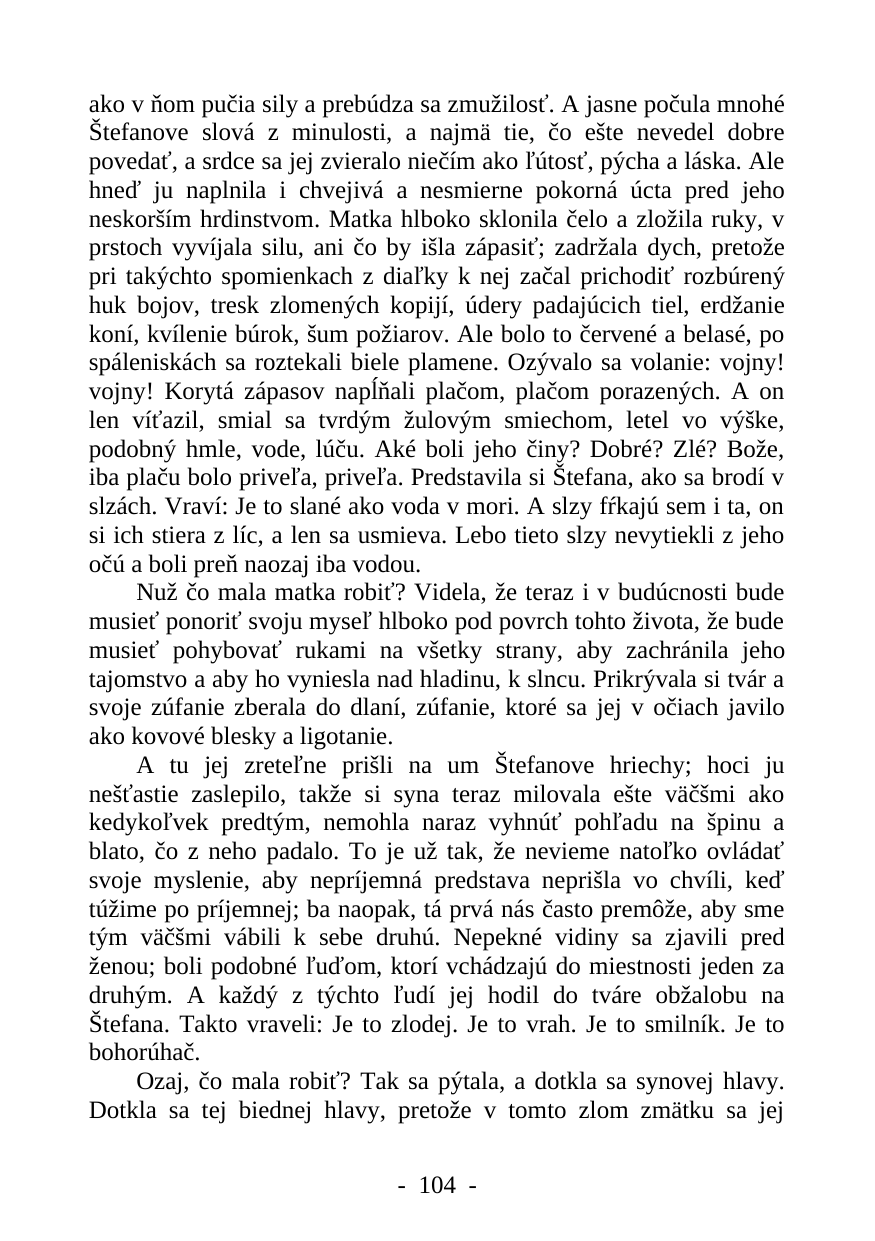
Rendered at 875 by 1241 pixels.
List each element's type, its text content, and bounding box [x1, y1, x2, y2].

text A tu jej zreteľne prišli na um Štefanove hriechy; hoci ju nešťastie zaslepilo, takže si syna teraz milovala ešte väčšmi ako kedykoľvek predtým, nemohla naraz vyhnúť pohľadu na špinu a blato, čo z neho padalo. To je už tak, že nevieme natoľko ovládať svoje myslenie, aby nepríjemná predstava neprišla vo chvíli, keď túžime po príjemnej; ba naopak, tá prvá nás často premôže, aby sme tým väčšmi vábili k sebe druhú. Nepekné vidiny sa zjavili pred ženou; boli podobné ľuďom, ktorí vchádzajú do miestnosti jeden za druhým. A každý z týchto ľudí jej hodil do tváre obžalobu na Štefana. Takto vraveli: Je to zlodej. Je to vrah. Je to smilník. Je to bohorúhač. [89, 750, 785, 1066]
text Nuž čo mala matka robiť? Videla, že teraz i v budúcnosti bude musieť ponoriť svoju myseľ hlboko pod povrch tohto života, že bude musieť pohybovať rukami na všetky strany, aby zachránila jeho tajomstvo a aby ho vyniesla nad hladinu, k slncu. Prikrývala si tvár a svoje zúfanie zberala do dlaní, zúfanie, ktoré sa jej v očiach javilo ako kovové blesky a ligotanie. [89, 577, 785, 750]
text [89, 89, 785, 577]
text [89, 1066, 785, 1124]
